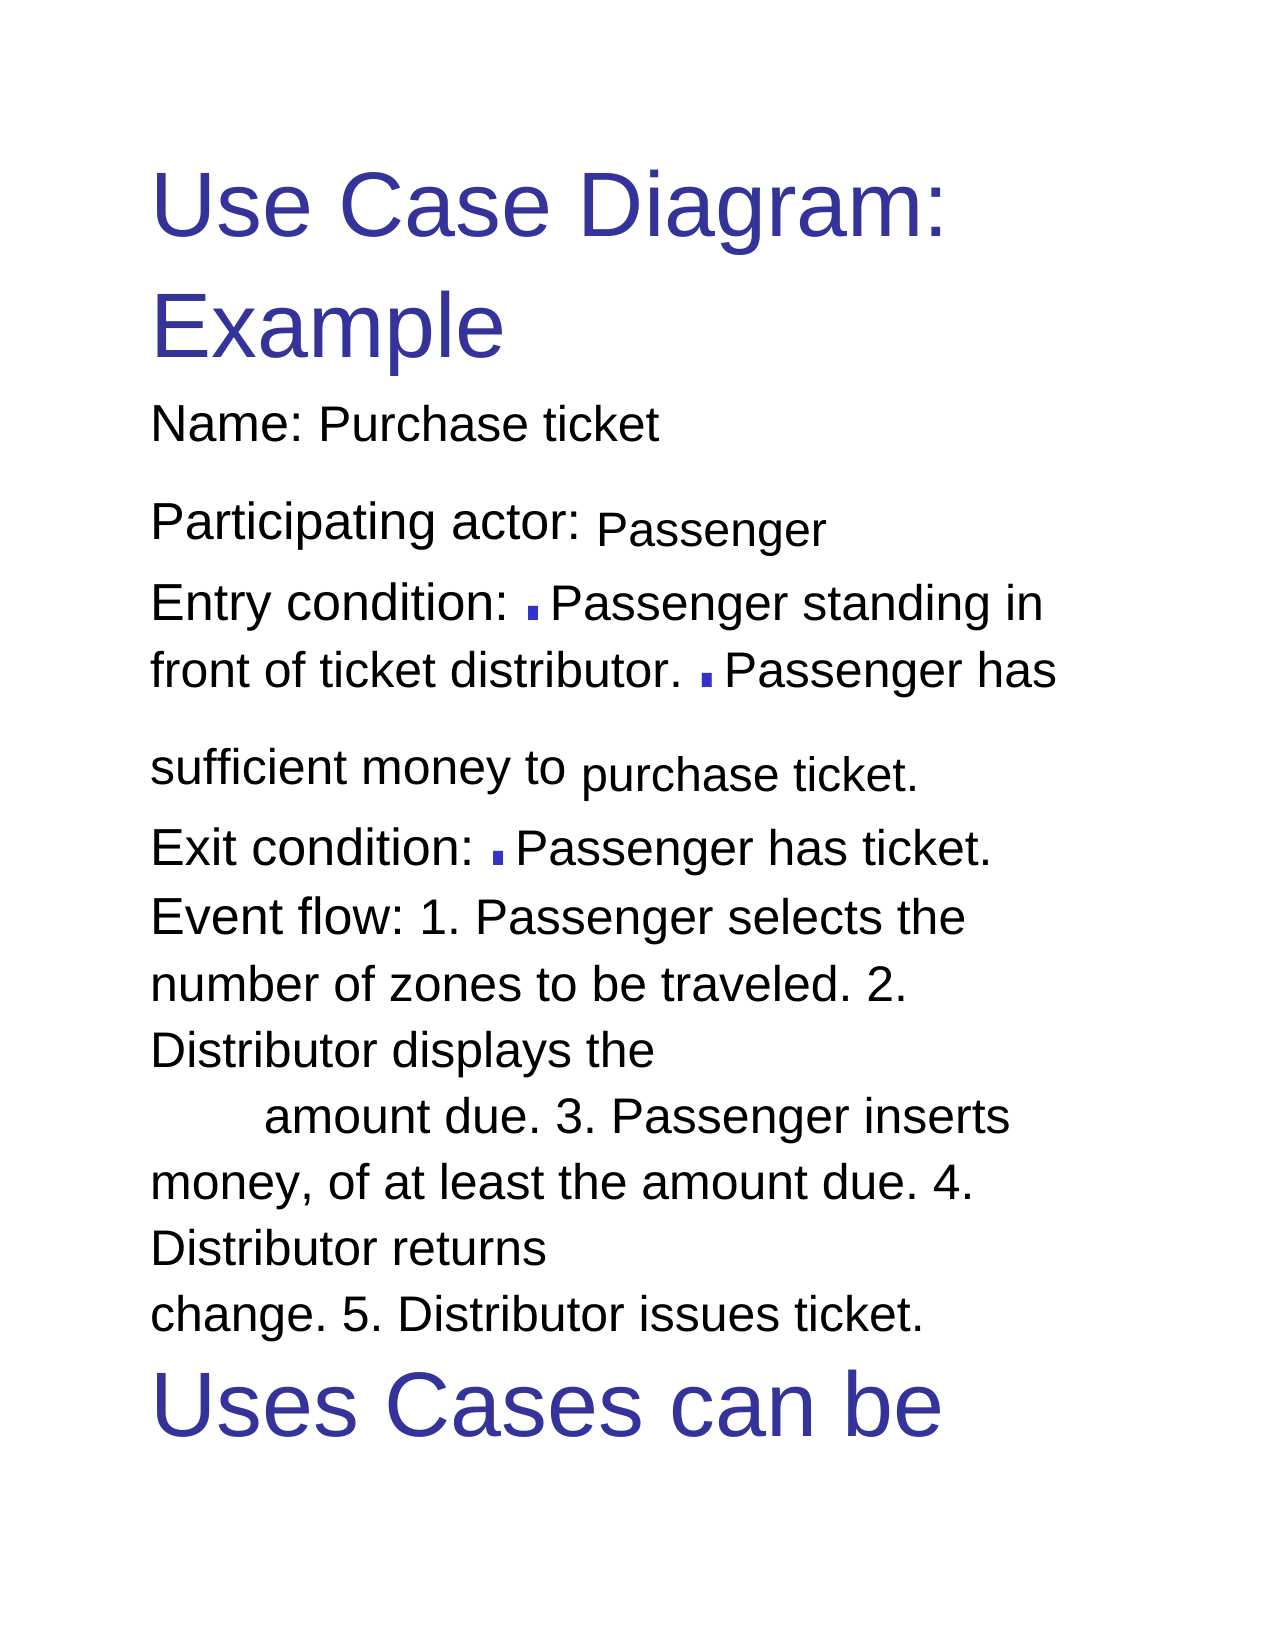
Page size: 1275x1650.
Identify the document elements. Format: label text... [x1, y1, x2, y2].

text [150, 1350, 1125, 1456]
text Exit condition: ∎ Passenger has ticket. [150, 816, 1125, 876]
text money, of at least the amount due. 4. Distributor returns [150, 1152, 1125, 1276]
text Entry condition: ∎ Passenger standing in [150, 571, 1125, 631]
text change. 5. Distributor issues ticket. [150, 1284, 1125, 1342]
text Event flow: 1. Passenger selects the [150, 885, 1125, 945]
text number of zones to be traveled. 2. Distributor displays the [150, 954, 1125, 1078]
text sufficient money to purchase ticket. [150, 706, 1125, 802]
text front of ticket distributor. ∎ Passenger has [150, 640, 1125, 698]
text Use Case Diagram: Example [150, 150, 1125, 377]
text Participating actor: Passenger [150, 461, 1125, 557]
text amount due. 3. Passenger inserts [150, 1086, 1125, 1144]
text Name: Purchase ticket [150, 392, 1125, 452]
